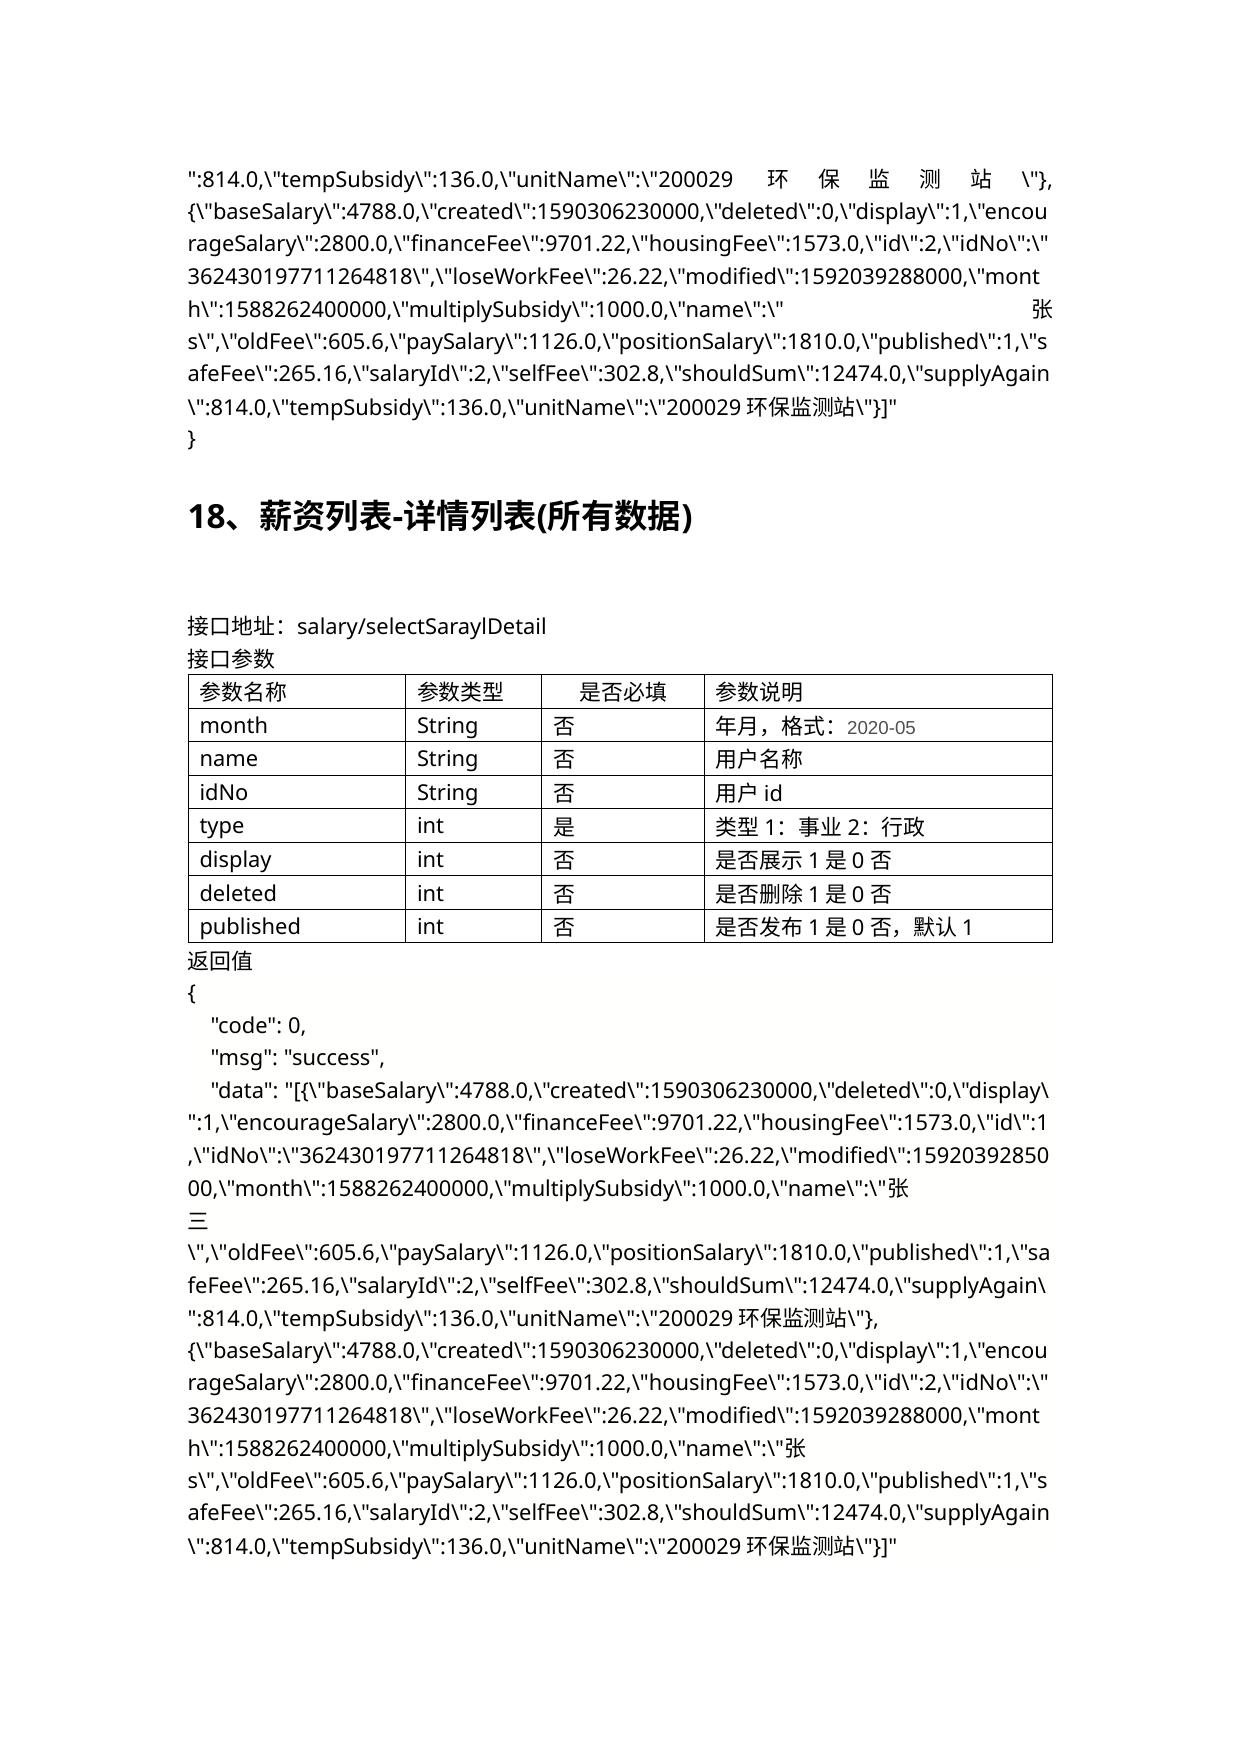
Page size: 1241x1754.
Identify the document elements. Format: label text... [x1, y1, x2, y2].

table_cell 否 [542, 876, 704, 909]
table_cell String [406, 776, 541, 808]
text 接口地址：salary/selectSaraylDetail [187, 609, 1053, 641]
table_cell int [406, 910, 541, 942]
table_cell String [406, 709, 541, 741]
table_cell idNo [189, 776, 405, 808]
text 返回值 [187, 943, 1053, 976]
text } [187, 422, 1053, 454]
table_cell name [189, 742, 405, 774]
text "code": 0, [187, 1008, 1053, 1041]
table_header 参数名称 [189, 675, 405, 707]
table_cell 类型 1：事业 2：行政 [705, 809, 1052, 842]
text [187, 162, 1053, 422]
table_cell 是否展示 1是 0 否 [705, 843, 1052, 875]
table_cell 否 [542, 776, 704, 808]
table_cell 否 [542, 843, 704, 875]
text "msg": "success", [187, 1041, 1053, 1073]
table_cell 用户名称 [705, 742, 1052, 774]
table_cell int [406, 809, 541, 842]
table_header 参数类型 [406, 675, 541, 707]
table_cell 是 [542, 809, 704, 842]
table_cell 是否发布 1是 0 否，默认1 [705, 910, 1052, 942]
table_cell published [189, 910, 405, 942]
table_cell 否 [542, 742, 704, 774]
subtitle 18、薪资列表-详情列表(所有数据) [187, 482, 1053, 547]
table_cell deleted [189, 876, 405, 909]
table_cell 是否删除 1是 0 否 [705, 876, 1052, 909]
table_cell int [406, 843, 541, 875]
text { [187, 976, 1053, 1008]
table_cell 用户id [705, 776, 1052, 808]
table_cell type [189, 809, 405, 842]
table_cell display [189, 843, 405, 875]
table_cell 年月，格式：2020-05 [705, 709, 1052, 741]
table_cell 否 [542, 709, 704, 741]
text 接口参数 [187, 641, 1053, 674]
table_cell String [406, 742, 541, 774]
table_header 是否必填 [542, 675, 704, 707]
table_cell 否 [542, 910, 704, 942]
table_cell int [406, 876, 541, 909]
table_cell month [189, 709, 405, 741]
table_header 参数说明 [705, 675, 1052, 707]
